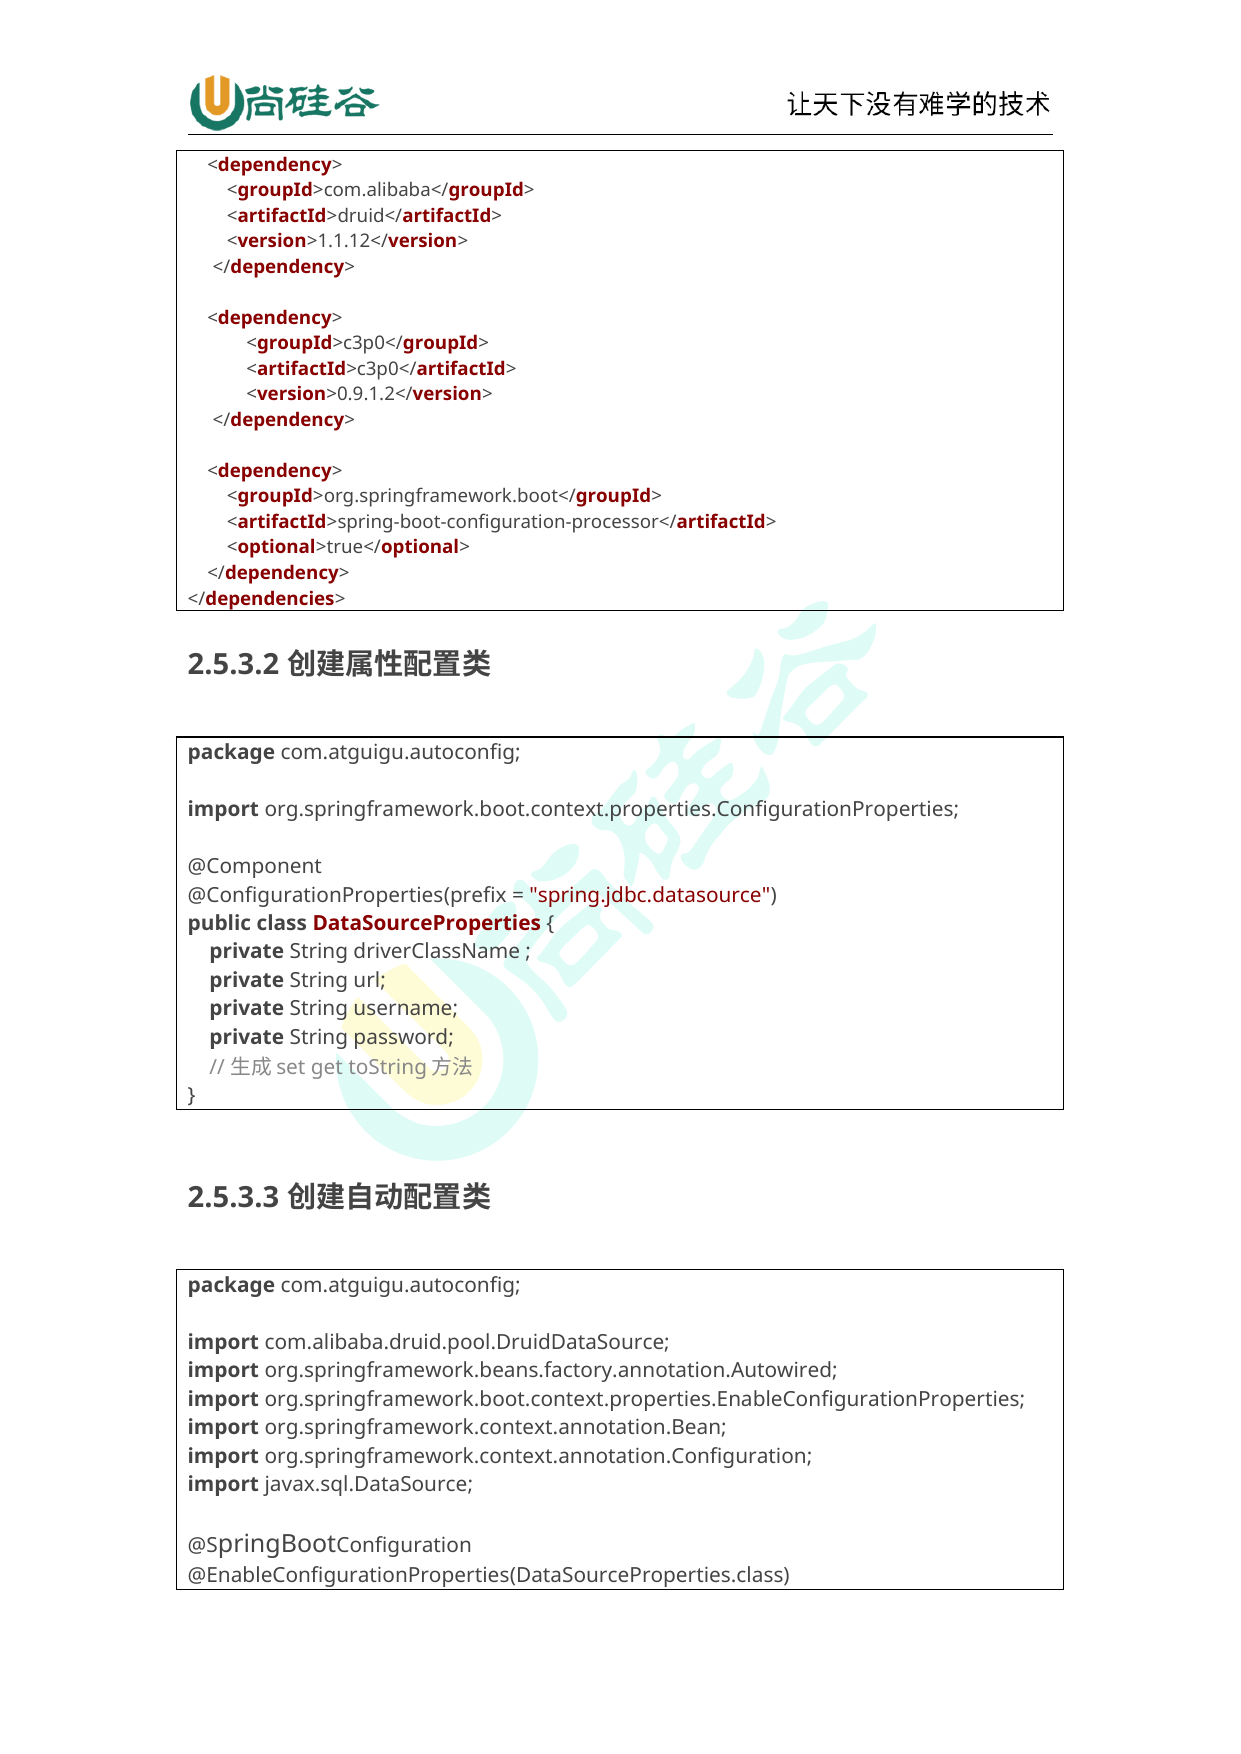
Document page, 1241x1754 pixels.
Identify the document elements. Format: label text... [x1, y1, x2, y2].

picture [187, 73, 1053, 132]
table_header package com.atguigu.autoconfig; import org.springframework.boot.context.properties.ConfigurationProperties; @Component @ConfigurationProperties(prefix = "spring.jdbc.datasource") public class DataSourceProperties { private String driverClassName ; private String url; private String username; private String password; // 生成set get toString方法 } [177, 738, 1063, 1109]
subtitle 2.5.3.3 创建自动配置类 [187, 1173, 1053, 1216]
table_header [177, 151, 1063, 610]
subtitle 2.5.3.2 创建属性配置类 [187, 641, 1053, 683]
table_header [177, 1270, 1063, 1589]
